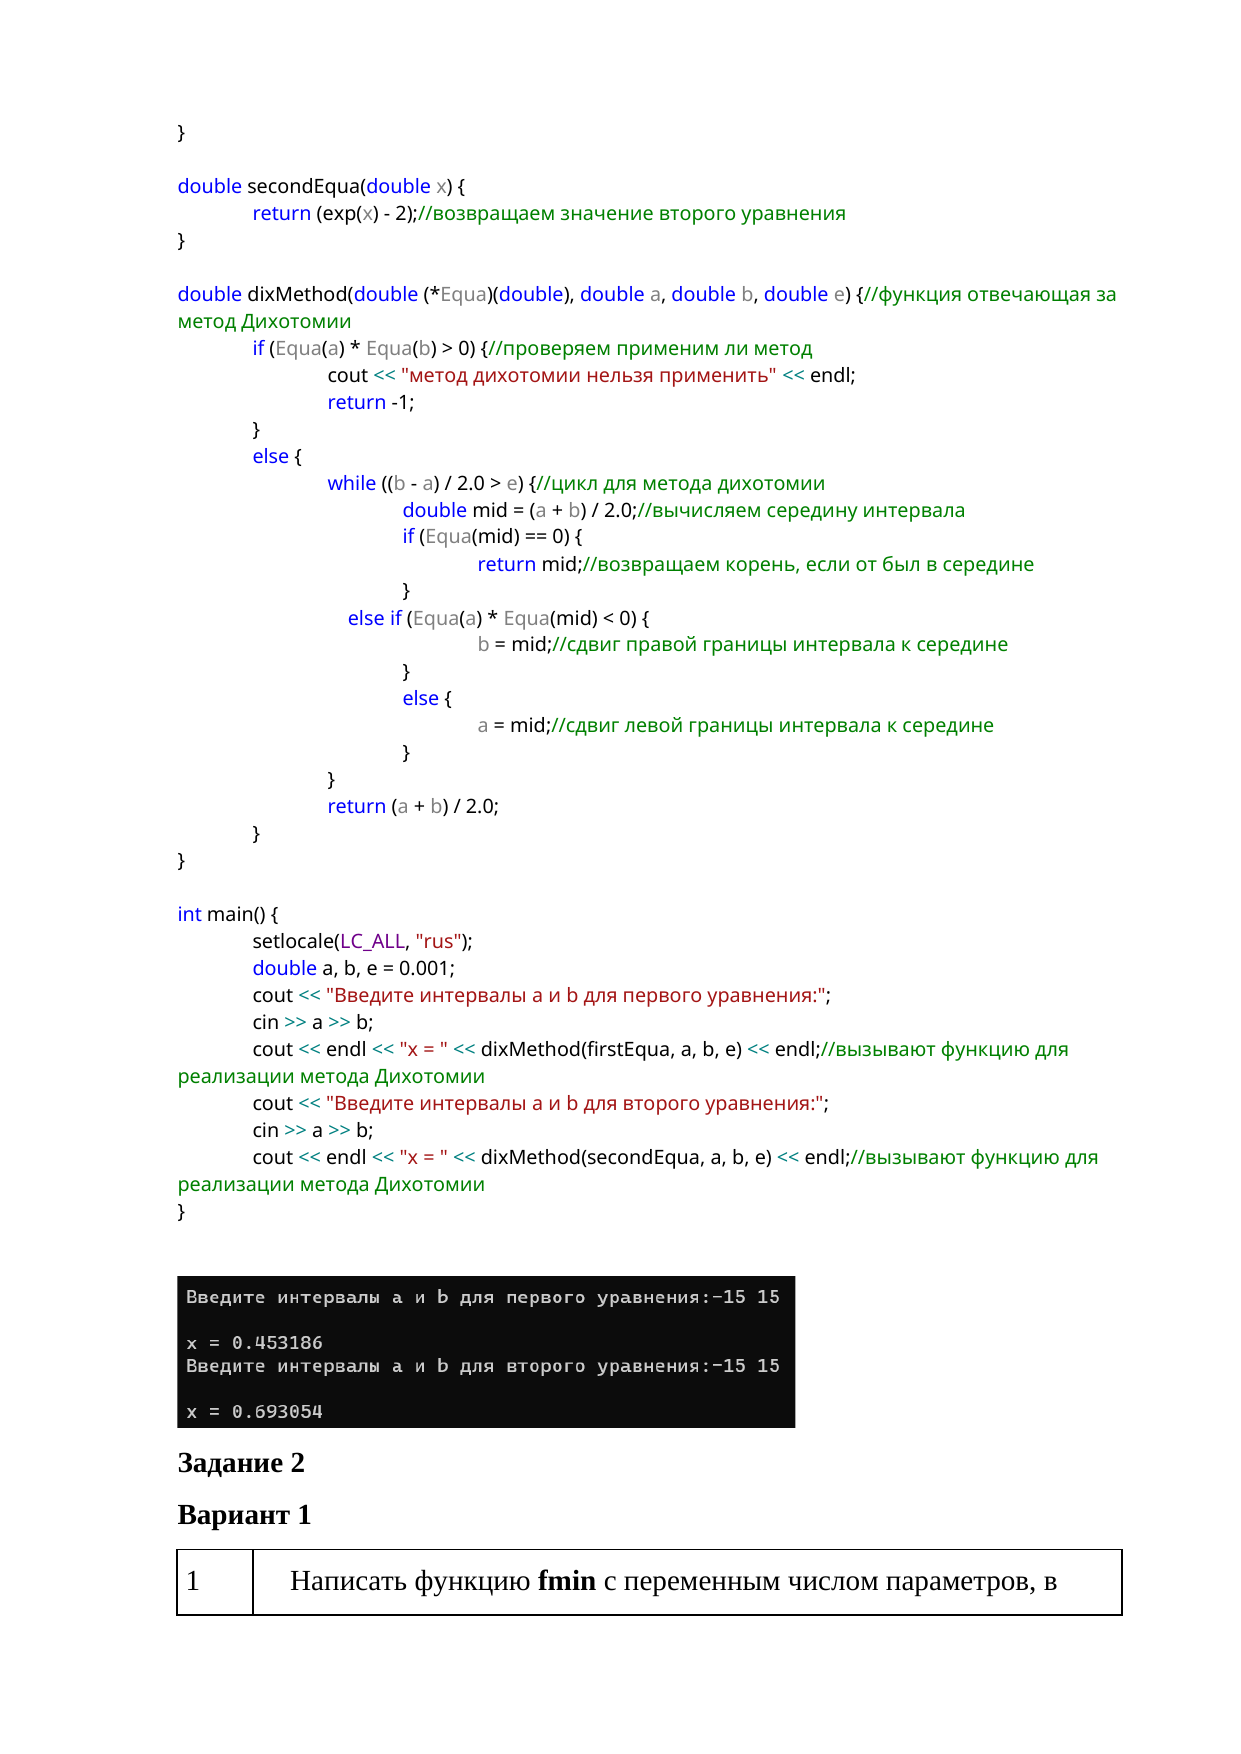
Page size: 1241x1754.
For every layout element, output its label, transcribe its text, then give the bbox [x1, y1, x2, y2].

text cout << endl << "x = " << dixMethod(firstEqua, a, b, e) << endl;//вызывают функцию для реализации метода Дихотомии [177, 1035, 1152, 1089]
text } [177, 118, 1152, 145]
text return mid;//возвращаем корень, если от был в середине [177, 550, 1152, 577]
text return (a + b) / 2.0; [177, 793, 1152, 819]
text else { [177, 442, 1152, 469]
text int main() { [177, 901, 1152, 927]
text cin >> a >> b; [177, 1008, 1152, 1035]
text } [177, 415, 1152, 442]
text Задание 2 [177, 1445, 1152, 1479]
text b = mid;//сдвиг правой границы интервала к середине [177, 631, 1152, 658]
text cout << "Введите интервалы a и b для первого уравнения:"; [177, 981, 1152, 1008]
text double secondEqua(double x) { [177, 172, 1152, 199]
text double a, b, e = 0.001; [177, 954, 1152, 981]
text } [177, 739, 1152, 766]
text setlocale(LC_ALL, "rus"); [177, 927, 1152, 954]
table_header 1 [178, 1550, 252, 1614]
text cout << "Введите интервалы a и b для второго уравнения:"; [177, 1089, 1152, 1116]
text a = mid;//сдвиг левой границы интервала к середине [177, 712, 1152, 739]
picture [177, 1276, 796, 1428]
text } [177, 1197, 1152, 1224]
text cout << "метод дихотомии нельзя применить" << endl; [177, 361, 1152, 388]
text double dixMethod(double (*Equa)(double), double a, double b, double e) {//функция отвечающая за метод Дихотомии [177, 280, 1152, 334]
text else if (Equa(a) * Equa(mid) < 0) { [177, 604, 1152, 631]
text } [177, 766, 1152, 793]
text cout << endl << "x = " << dixMethod(secondEqua, a, b, e) << endl;//вызывают функцию для реализации метода Дихотомии [177, 1143, 1152, 1197]
text while ((b - a) / 2.0 > e) {//цикл для метода дихотомии [177, 469, 1152, 496]
text cin >> a >> b; [177, 1116, 1152, 1143]
text } [177, 577, 1152, 604]
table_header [254, 1550, 1121, 1614]
text else { [177, 685, 1152, 712]
text if (Equa(a) * Equa(b) > 0) {//проверяем применим ли метод [177, 334, 1152, 361]
text double mid = (a + b) / 2.0;//вычисляем середину интервала [177, 496, 1152, 523]
text return (exp(x) - 2);//возвращаем значение второго уравнения [177, 199, 1152, 226]
text } [177, 226, 1152, 253]
text if (Equa(mid) == 0) { [177, 523, 1152, 550]
text } [177, 819, 1152, 847]
text } [177, 847, 1152, 873]
text } [177, 658, 1152, 685]
text Вариант 1 [177, 1497, 1152, 1531]
text return -1; [177, 388, 1152, 415]
